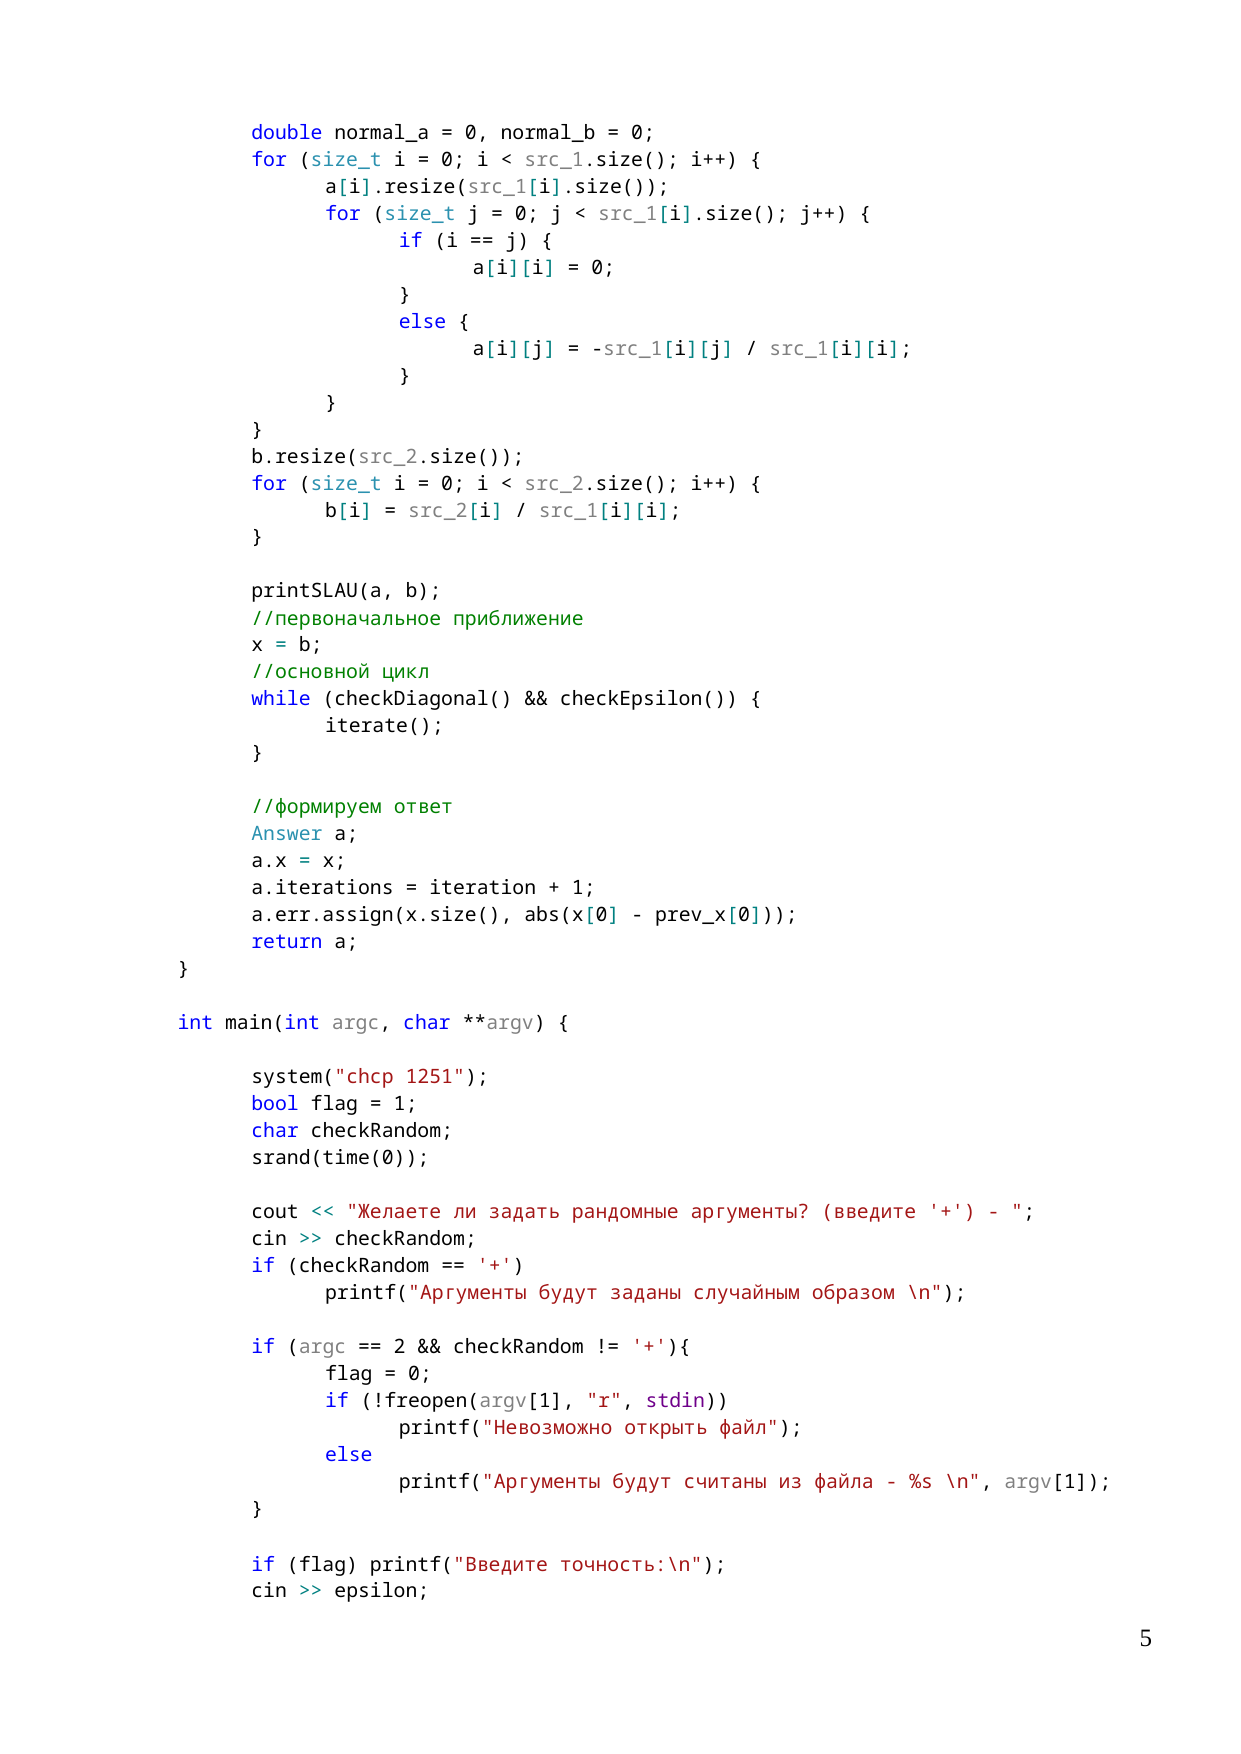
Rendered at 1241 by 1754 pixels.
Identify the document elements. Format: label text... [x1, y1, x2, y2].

text char checkRandom; [177, 1116, 1152, 1143]
text cin >> checkRandom; [177, 1224, 1152, 1251]
text x = b; [177, 631, 1152, 658]
text cout << "Желаете ли задать рандомные аргументы? (введите '+') - "; [177, 1197, 1152, 1224]
text cin >> epsilon; [177, 1577, 1152, 1604]
text flag = 0; [177, 1359, 1152, 1386]
text b.resize(src_2.size()); [177, 442, 1152, 469]
text printf("Невозможно открыть файл"); [177, 1413, 1152, 1440]
text srand(time(0)); [177, 1143, 1152, 1170]
text if (flag) printf("Введите точность:\n"); [177, 1550, 1152, 1577]
text bool flag = 1; [177, 1089, 1152, 1116]
text a[i][i] = 0; [177, 253, 1152, 280]
text if (argc == 2 && checkRandom != '+'){ [177, 1332, 1152, 1359]
text else { [177, 307, 1152, 334]
text int main(int argc, char **argv) { [177, 1008, 1152, 1035]
text for (size_t j = 0; j < src_1[i].size(); j++) { [177, 199, 1152, 226]
text double normal_a = 0, normal_b = 0; [177, 118, 1152, 145]
text //первоначальное приближение [177, 604, 1152, 631]
text return a; [177, 927, 1152, 954]
text printf("Аргументы будут заданы случайным образом \n"); [177, 1278, 1152, 1305]
text for (size_t i = 0; i < src_1.size(); i++) { [177, 145, 1152, 172]
text for (size_t i = 0; i < src_2.size(); i++) { [177, 469, 1152, 496]
text } [177, 739, 1152, 766]
text printf("Аргументы будут считаны из файла - %s \n", argv[1]); [177, 1467, 1152, 1494]
text system("chcp 1251"); [177, 1062, 1152, 1089]
text a.err.assign(x.size(), abs(x[0] - prev_x[0])); [177, 901, 1152, 927]
text } [177, 280, 1152, 307]
text printSLAU(a, b); [177, 577, 1152, 604]
text a[i].resize(src_1[i].size()); [177, 172, 1152, 199]
text if (checkRandom == '+') [177, 1251, 1152, 1278]
text if (i == j) { [177, 226, 1152, 253]
text if (!freopen(argv[1], "r", stdin)) [177, 1386, 1152, 1413]
text a[i][j] = -src_1[i][j] / src_1[i][i]; [177, 334, 1152, 361]
text } [177, 415, 1152, 442]
text //основной цикл [177, 658, 1152, 685]
text a.x = x; [177, 847, 1152, 873]
text //формируем ответ [177, 793, 1152, 819]
text iterate(); [177, 712, 1152, 739]
text } [177, 388, 1152, 415]
text b[i] = src_2[i] / src_1[i][i]; [177, 496, 1152, 523]
text } [177, 523, 1152, 550]
text while (checkDiagonal() && checkEpsilon()) { [177, 685, 1152, 712]
text } [177, 1494, 1152, 1521]
text } [177, 954, 1152, 981]
text a.iterations = iteration + 1; [177, 873, 1152, 901]
text else [177, 1440, 1152, 1467]
text Answer a; [177, 819, 1152, 847]
text } [177, 361, 1152, 388]
